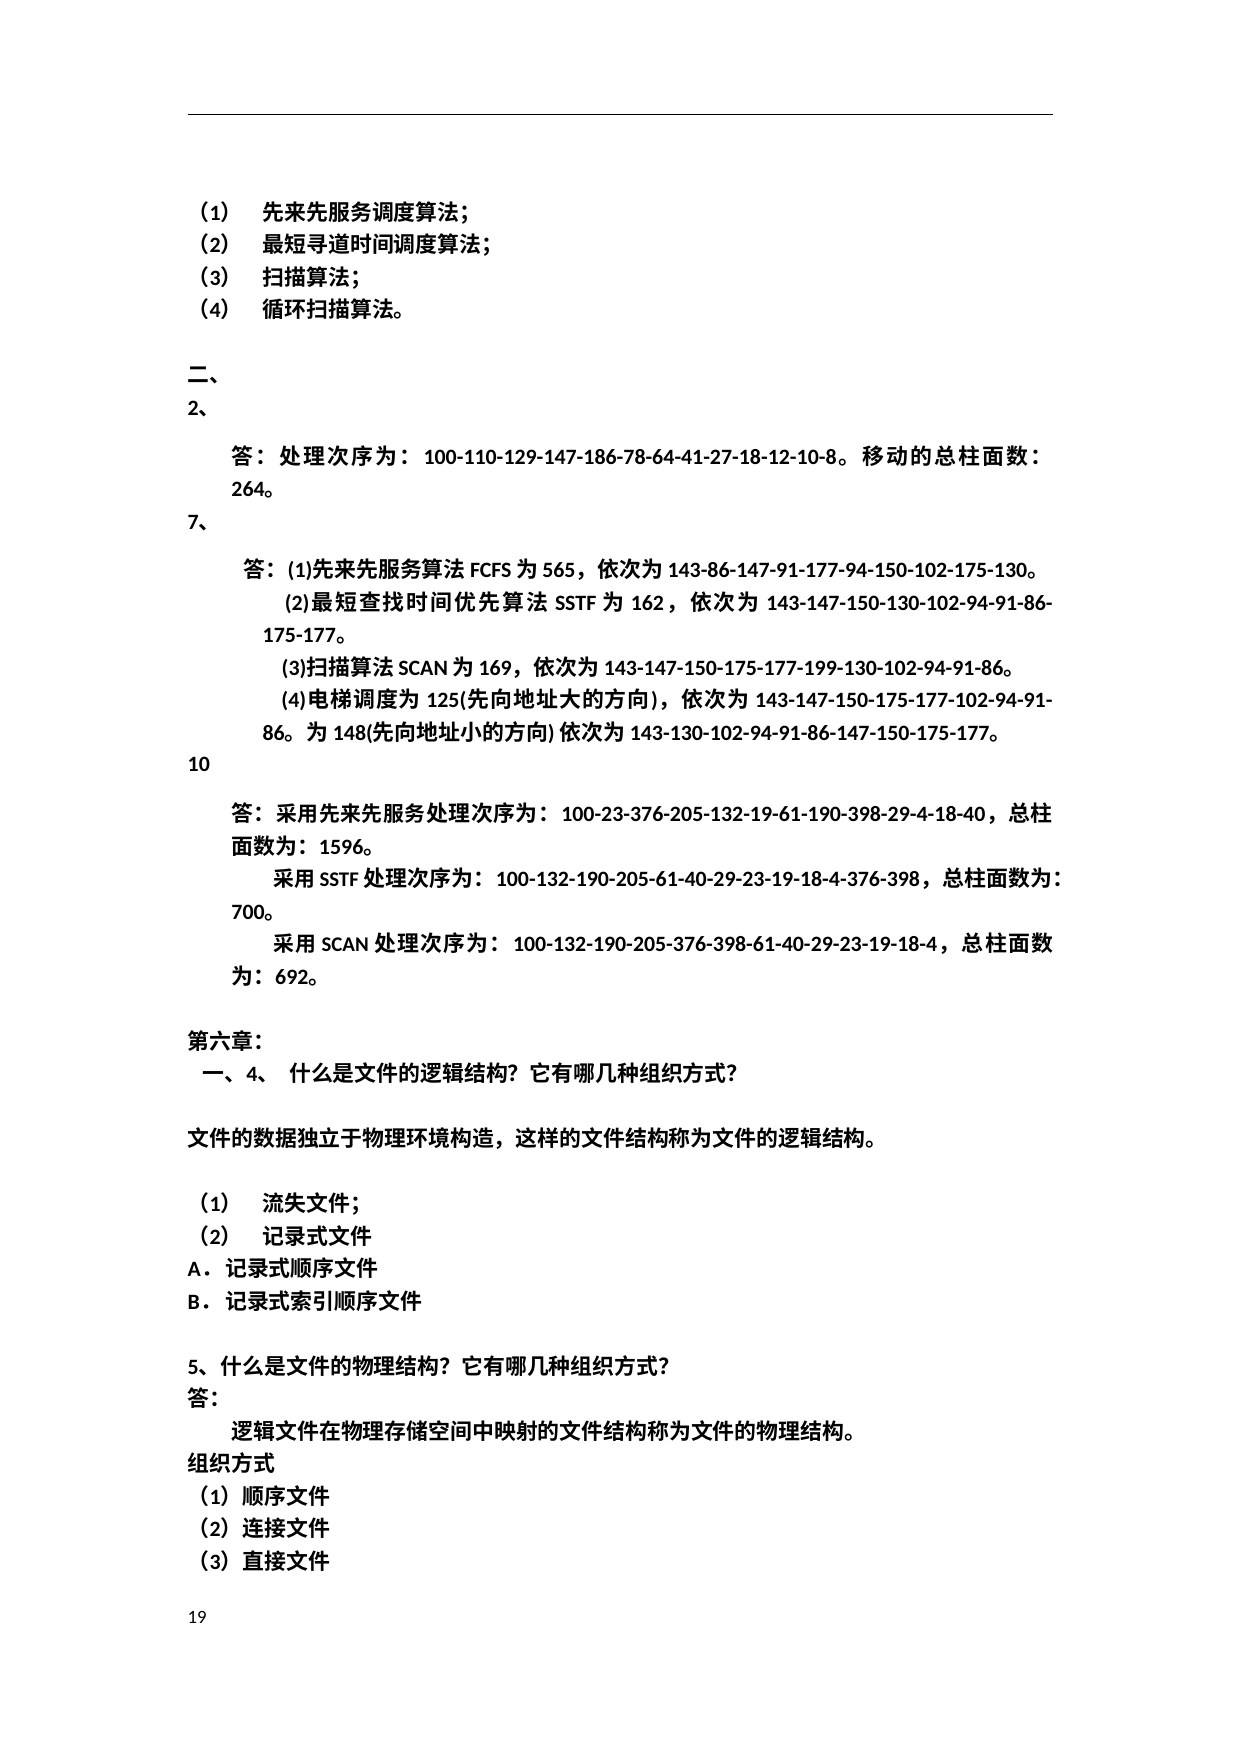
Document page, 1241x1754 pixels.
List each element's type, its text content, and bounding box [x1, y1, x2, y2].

text 答：采用先来先服务处理次序为：100-23-376-205-132-19-61-190-398-29-4-18-40，总柱面数为：1596。 [231, 796, 1053, 861]
list 先来先服务调度算法； [187, 194, 1053, 227]
text (3)扫描算法SCAN为169，依次为143-147-150-175-177-199-130-102-94-91-86。 [225, 649, 1053, 682]
text （2）连接文件 [187, 1511, 1053, 1543]
text (2)最短查找时间优先算法SSTF为162，依次为143-147-150-130-102-94-91-86-175-177。 [262, 584, 1053, 649]
list 循环扫描算法。 [187, 292, 1053, 324]
text 第六章： [187, 1023, 1053, 1056]
text 5、什么是文件的物理结构？它有哪几种组织方式？ [187, 1348, 1053, 1381]
text (4)电梯调度为125(先向地址大的方向)，依次为143-147-150-175-177-102-94-91-86。为148(先向地址小的方向) 依次为143-130-102-94-91-86-147-150-175-177。 [262, 682, 1053, 747]
list 最短寻道时间调度算法； [187, 227, 1053, 259]
text 答：处理次序为：100-110-129-147-186-78-64-41-27-18-12-10-8。移动的总柱面数：264。 [231, 438, 1053, 503]
text 文件的数据独立于物理环境构造，这样的文件结构称为文件的逻辑结构。 [187, 1121, 1053, 1153]
text 答：(1)先来先服务算法FCFS为565，依次为143-86-147-91-177-94-150-102-175-130。 [244, 552, 1053, 584]
list 记录式顺序文件 [187, 1251, 1053, 1283]
text 2、 [187, 389, 1053, 422]
text 10 [187, 747, 1053, 779]
text （3）直接文件 [187, 1543, 1053, 1576]
text 二、 [187, 357, 1053, 389]
text 采用SSTF处理次序为：100-132-190-205-61-40-29-23-19-18-4-376-398，总柱面数为：700。 [231, 861, 1053, 926]
text 答： [187, 1381, 1053, 1413]
text 7、 [187, 503, 1053, 536]
text 一、4、 什么是文件的逻辑结构？它有哪几种组织方式？ [187, 1056, 1053, 1088]
list 扫描算法； [187, 259, 1053, 292]
list 记录式文件 [187, 1218, 1053, 1251]
list 流失文件； [187, 1186, 1053, 1218]
text 组织方式 [187, 1446, 1053, 1478]
text 逻辑文件在物理存储空间中映射的文件结构称为文件的物理结构。 [187, 1413, 1053, 1446]
text 采用SCAN处理次序为：100-132-190-205-376-398-61-40-29-23-19-18-4，总柱面数为：692。 [231, 926, 1053, 991]
list 记录式索引顺序文件 [187, 1283, 1053, 1316]
text （1）顺序文件 [187, 1478, 1053, 1511]
